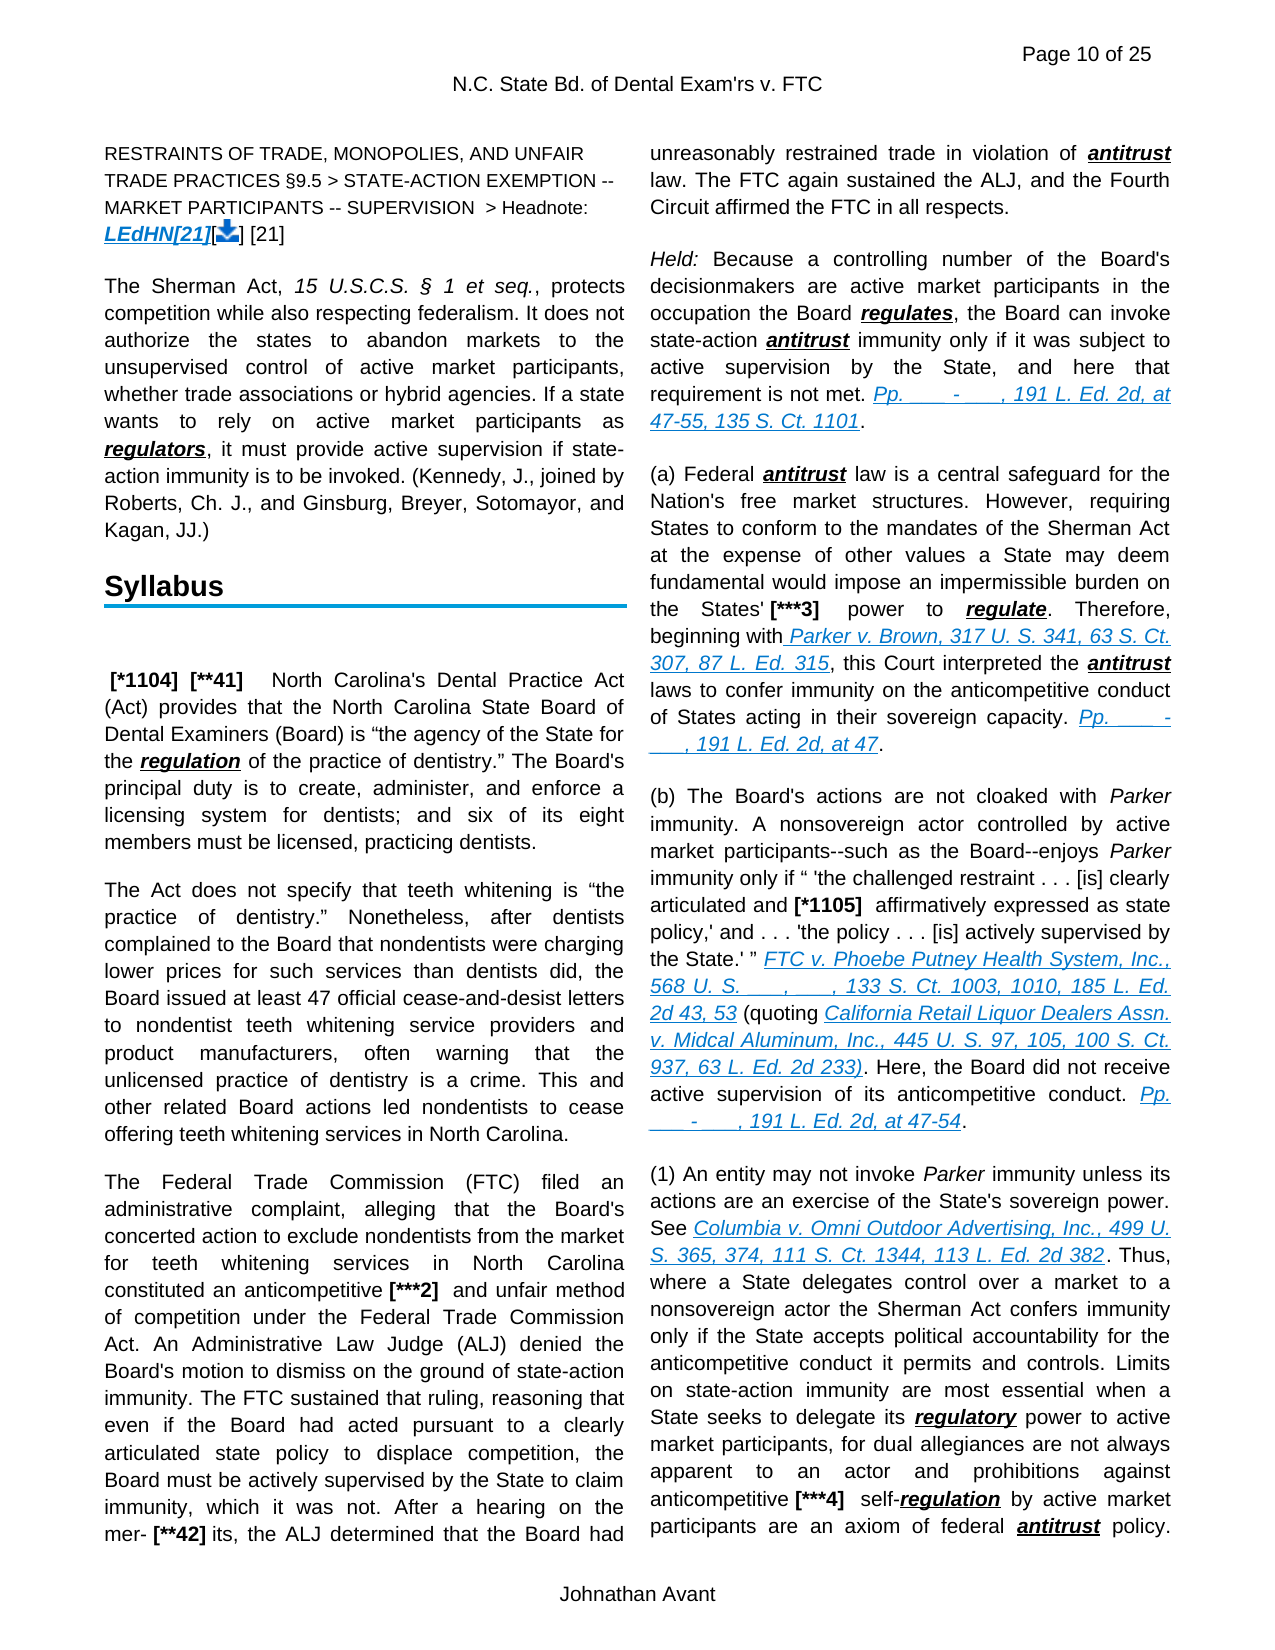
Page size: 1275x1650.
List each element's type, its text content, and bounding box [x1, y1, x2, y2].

picture [216, 219, 239, 242]
text The Sherman Act, 15 U.S.C.S. § 1 et seq., protects competition while also respecting federalism. It does not authorize the states to abandon markets to the unsupervised control of active market participants, whether trade associations or hybrid agencies. If a state wants to rely on active market participants as regulators, it must provide active supervision if state-action immunity is to be invoked. (Kennedy, J., joined by Roberts, Ch. J., and Ginsburg, Breyer, Sotomayor, and Kagan, JJ.) [104, 271, 625, 542]
text The Federal Trade Commission (FTC) filed an administrative complaint, alleging that the Board's concerted action to exclude nondentists from the market for teeth whitening services in North Carolina constituted an anticompetitive [***2] and unfair method of competition under the Federal Trade Commission Act. An Administrative Law Judge (ALJ) denied the Board's motion to dismiss on the ground of state-action immunity. The FTC sustained that ruling, reasoning that even if the Board had acted pursuant to a clearly articulated state policy to displace competition, the Board must be actively supervised by the State to claim immunity, which it was not. After a hearing on the mer- [**42] its, the ALJ determined that the Board had unreasonably restrained trade in violation of antitrust law. The FTC again sustained the ALJ, and the Fourth Circuit affirmed the FTC in all respects. [104, 1166, 625, 1546]
text RESTRAINTS OF TRADE, MONOPOLIES, AND UNFAIR TRADE PRACTICES §9.5 > STATE-ACTION EXEMPTION -- MARKET PARTICIPANTS -- SUPERVISION > Headnote: LEdHN[21][] [21] [104, 137, 625, 246]
text Syllabus [104, 567, 625, 602]
text The Act does not specify that teeth whitening is “the practice of dentistry.” Nonetheless, after dentists complained to the Board that nondentists were charging lower prices for such services than dentists did, the Board issued at least 47 official cease-and-desist letters to nondentist teeth whitening service providers and product manufacturers, often warning that the unlicensed practice of dentistry is a crime. This and other related Board actions led nondentists to cease offering teeth whitening services in North Carolina. [104, 875, 625, 1146]
text [*1104] [**41] North Carolina's Dental Practice Act (Act) provides that the North Carolina State Board of Dental Examiners (Board) is “the agency of the State for the regulation of the practice of dentistry.” The Board's principal duty is to create, administer, and enforce a licensing system for dentists; and six of its eight members must be licensed, practicing dentists. [104, 664, 625, 854]
text (b) The Board's actions are not cloaked with Parker immunity. A nonsovereign actor controlled by active market participants--such as the Board--enjoys Parker immunity only if “ 'the challenged restraint . . . [is] clearly articulated and [*1105] affirmatively expressed as state policy,' and . . . 'the policy . . . [is] actively supervised by the State.' ” FTC v. Phoebe Putney Health System, Inc., 568 U. S. ___, ___, 133 S. Ct. 1003, 1010, 185 L. Ed. 2d 43, 53 (quoting California Retail Liquor Dealers Assn. v. Midcal Aluminum, Inc., 445 U. S. 97, 105, 100 S. Ct. 937, 63 L. Ed. 2d 233). Here, the Board did not receive active supervision of its anticompetitive conduct. Pp. ___ - ___, 191 L. Ed. 2d, at 47-54. [650, 1050, 1171, 1133]
text (b) The Board's actions are not cloaked with Parker immunity. A nonsovereign actor controlled by active market participants--such as the Board--enjoys Parker immunity only if “ 'the challenged restraint . . . [is] clearly articulated and [*1105] affirmatively expressed as state policy,' and . . . 'the policy . . . [is] actively supervised by the State.' ” FTC v. Phoebe Putney Health System, Inc., 568 U. S. ___, ___, 133 S. Ct. 1003, 1010, 185 L. Ed. 2d 43, 53 (quoting California Retail Liquor Dealers Assn. v. Midcal Aluminum, Inc., 445 U. S. 97, 105, 100 S. Ct. 937, 63 L. Ed. 2d 233). Here, the Board did not receive active supervision of its anticompetitive conduct. Pp. ___ - ___, 191 L. Ed. 2d, at 47-54. [650, 781, 1171, 995]
text (a) Federal antitrust law is a central safeguard for the Nation's free market structures. However, requiring States to conform to the mandates of the Sherman Act at the expense of other values a State may deem fundamental would impose an impermissible burden on the States' [***3] power to regulate. Therefore, beginning with Parker v. Brown, 317 U. S. 341, 63 S. Ct. 307, 87 L. Ed. 315, this Court interpreted the antitrust laws to confer immunity on the anticompetitive conduct of States acting in their sovereign capacity. Pp. ___ - ___, 191 L. Ed. 2d, at 47. [650, 458, 1171, 756]
text Held: Because a controlling number of the Board's decisionmakers are active market participants in the occupation the Board regulates, the Board can invoke state-action antitrust immunity only if it was subject to active supervision by the State, and here that requirement is not met. Pp. ___ - ___, 191 L. Ed. 2d, at 47-55, 135 S. Ct. 1101. [650, 244, 1171, 433]
